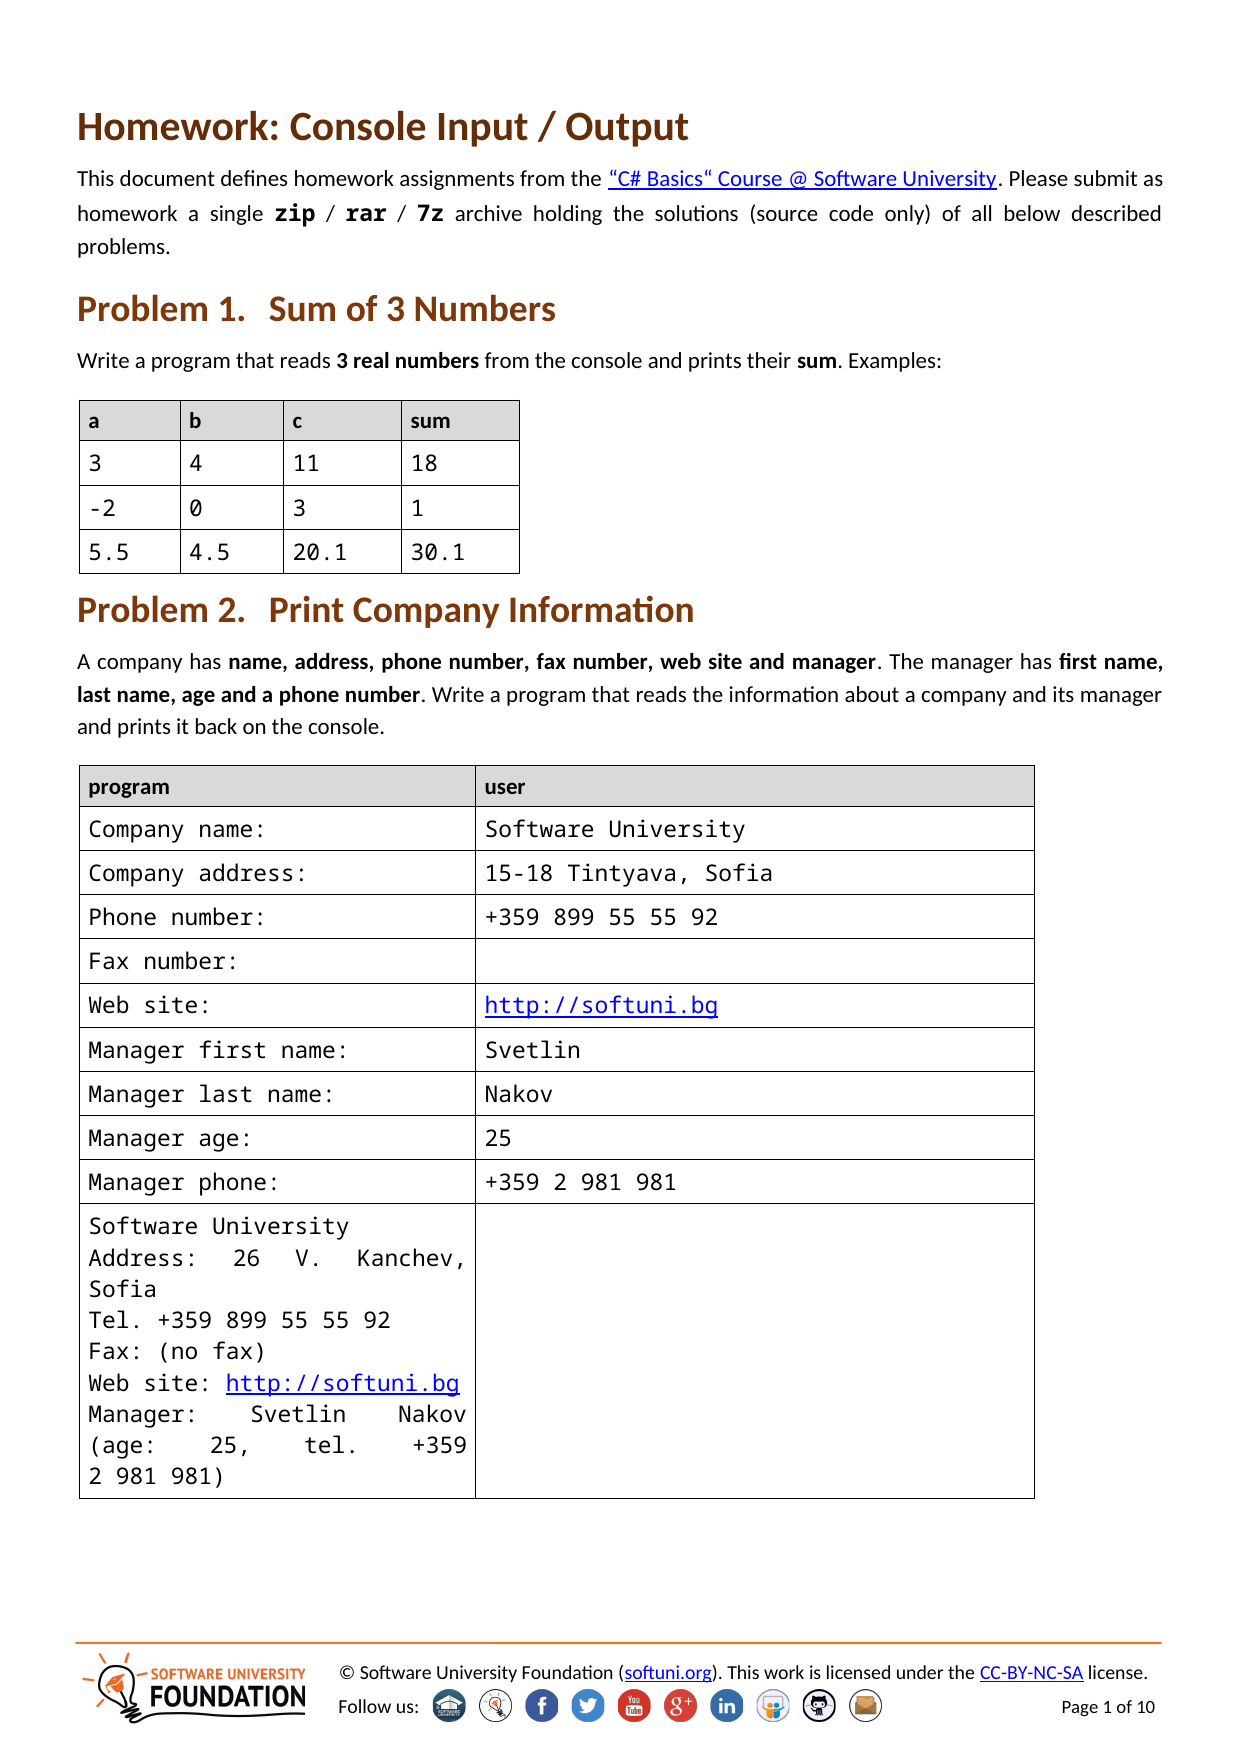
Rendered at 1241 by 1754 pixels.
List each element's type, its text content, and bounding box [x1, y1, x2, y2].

table_cell 4.5 [181, 530, 283, 573]
table_cell 5.5 [80, 530, 180, 573]
table_header program [80, 766, 475, 806]
picture [571, 1689, 605, 1722]
picture [802, 1689, 836, 1722]
text This document defines homework assignments from the “C# Basics“ Course @ Software University. Please submit as homework a single zip / rar / 7z archive holding the solutions (source code only) of all below described problems. [77, 164, 1163, 260]
table_cell Software University Address: 26 V. Kanchev, Sofia Tel. +359 899 55 55 92 Fax: (no fax) Web site: http://softuni.bg Manager: Svetlin Nakov (age: 25, tel. +359 2 981 981) [80, 1204, 475, 1497]
table_cell 3 [284, 486, 401, 529]
table_cell Manager phone: [80, 1160, 475, 1203]
table_cell [476, 939, 1034, 982]
table_cell Phone number: [80, 895, 475, 938]
table_header a [80, 401, 180, 440]
table_cell 15-18 Tintyava, Sofia [476, 851, 1034, 894]
table_header user [476, 766, 1034, 806]
table_cell Svetlin [476, 1028, 1034, 1071]
table_cell +359 2 981 981 [476, 1160, 1034, 1203]
subtitle Sum of 3 Numbers [77, 285, 1163, 331]
table_cell 30.1 [402, 530, 519, 573]
picture [756, 1689, 790, 1722]
table_cell -2 [80, 486, 180, 529]
subtitle Print Company Information [77, 586, 1163, 632]
table_cell Company name: [80, 807, 475, 850]
table_cell 4 [181, 441, 283, 484]
table_cell Manager last name: [80, 1072, 475, 1115]
subtitle Homework: Console Input / Output [77, 99, 1163, 150]
table_cell 25 [476, 1116, 1034, 1159]
table_cell Manager first name: [80, 1028, 475, 1071]
text Write a program that reads 3 real numbers from the console and prints their sum. Examples: [77, 346, 1163, 374]
text A company has name, address, phone number, fax number, web site and manager. The manager has first name, last name, age and a phone number. Write a program that reads the information about a company and its manager and prints it back on the console. [77, 647, 1163, 740]
picture [664, 1689, 697, 1722]
table_cell 11 [284, 441, 401, 484]
table_cell 18 [402, 441, 519, 484]
picture [525, 1689, 559, 1722]
table_cell Nakov [476, 1072, 1034, 1115]
table_cell 20.1 [284, 530, 401, 573]
picture [710, 1689, 744, 1722]
table_cell Company address: [80, 851, 475, 894]
table_header c [284, 401, 401, 440]
picture [81, 1651, 305, 1724]
table_cell +359 899 55 55 92 [476, 895, 1034, 938]
picture [479, 1689, 512, 1722]
table_cell http://softuni.bg [476, 984, 1034, 1027]
picture [432, 1689, 466, 1722]
table_header sum [402, 401, 519, 440]
table_header b [181, 401, 283, 440]
table_cell 3 [80, 441, 180, 484]
table_cell Fax number: [80, 939, 475, 982]
table_cell Web site: [80, 984, 475, 1027]
picture [849, 1689, 882, 1722]
table_cell Software University [476, 807, 1034, 850]
table_cell Manager age: [80, 1116, 475, 1159]
table_cell 1 [402, 486, 519, 529]
picture [617, 1689, 651, 1722]
table_cell [476, 1204, 1034, 1497]
table_cell 0 [181, 486, 283, 529]
